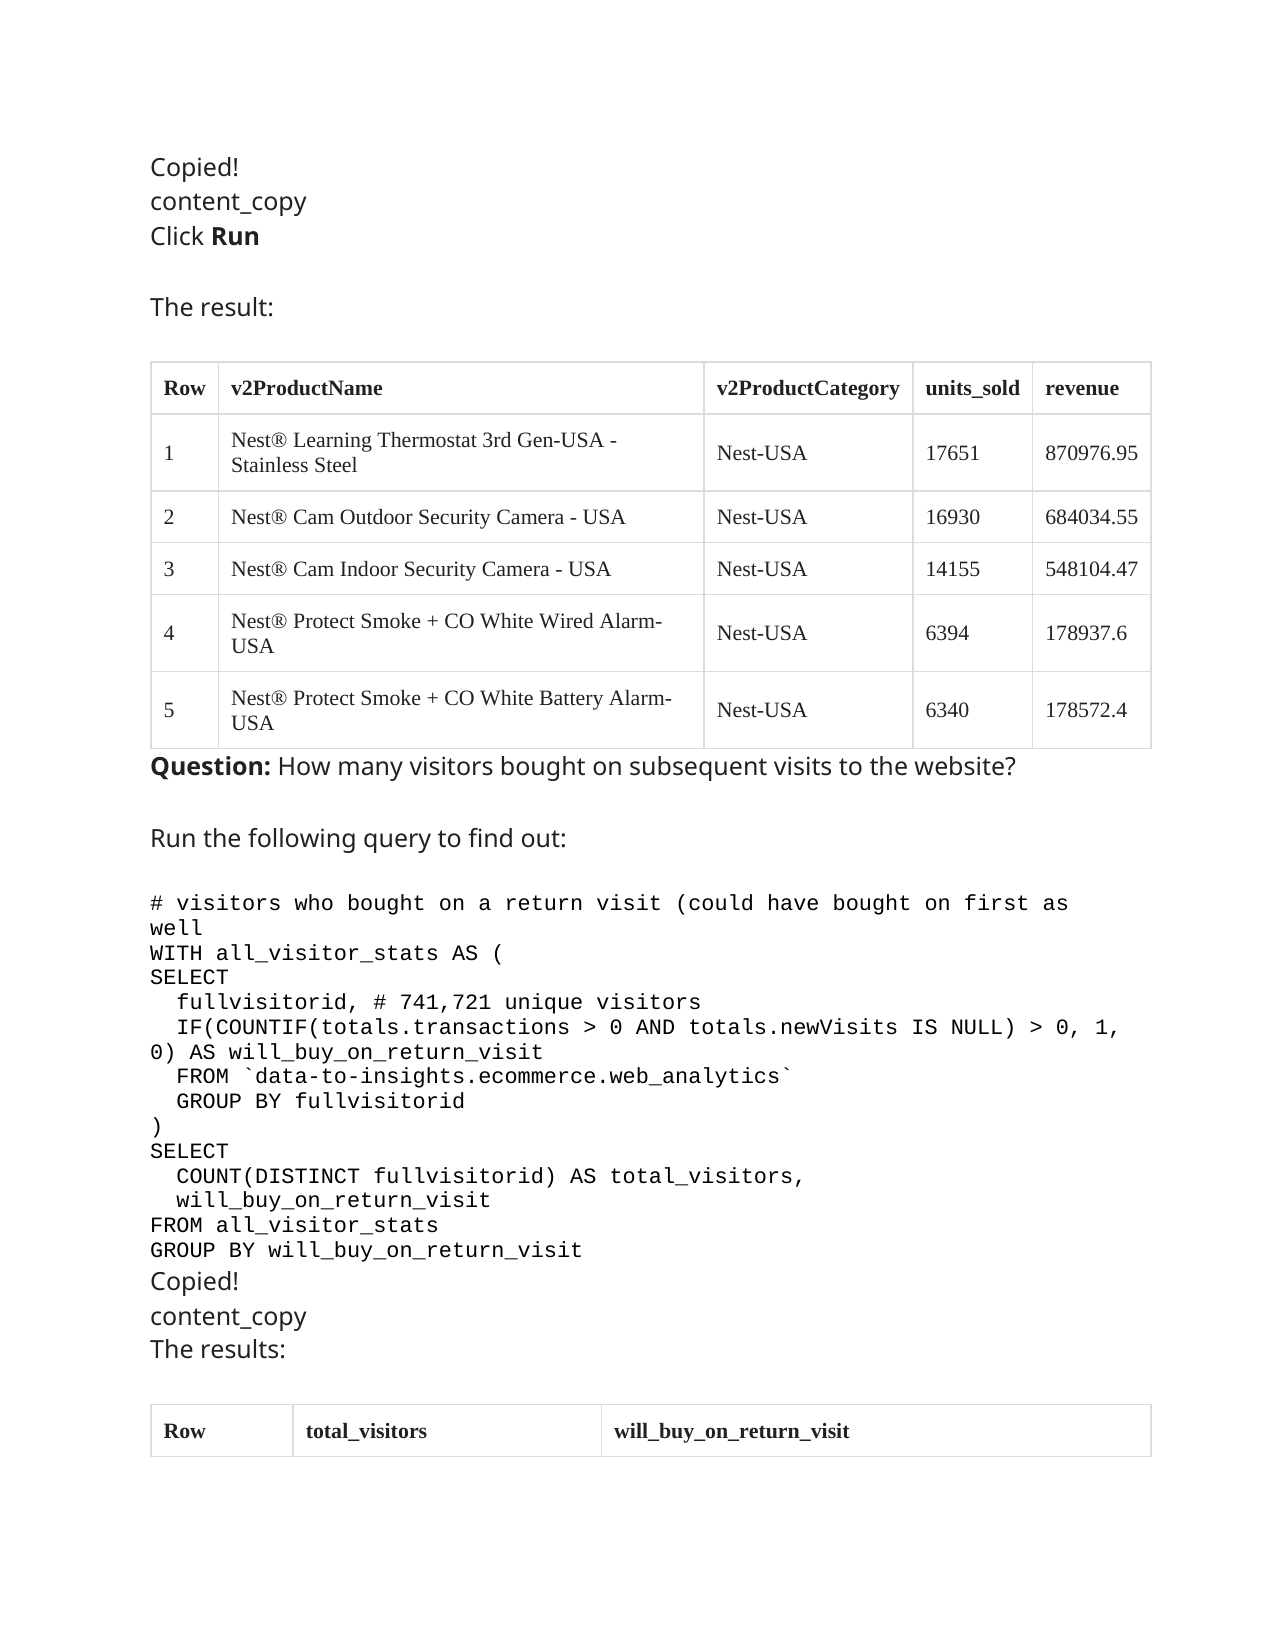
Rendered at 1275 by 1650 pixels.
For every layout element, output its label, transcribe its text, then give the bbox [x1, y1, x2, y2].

table_cell Nest® Cam Indoor Security Camera - USA [219, 543, 703, 593]
table_header units_sold [914, 363, 1032, 413]
table_cell 178572.4 [1033, 672, 1150, 747]
table_cell 4 [152, 595, 218, 671]
text SELECT [150, 1140, 1125, 1165]
table_cell 2 [152, 492, 218, 542]
text content_copy [150, 184, 1125, 218]
table_cell 16930 [914, 492, 1032, 542]
table_cell 6340 [914, 672, 1032, 747]
table_header total_visitors [294, 1405, 601, 1456]
table_cell Nest® Protect Smoke + CO White Battery Alarm-USA [219, 672, 703, 747]
table_header v2ProductCategory [705, 363, 912, 413]
table_cell 17651 [914, 415, 1032, 490]
text WITH all_visitor_stats AS ( [150, 942, 1125, 967]
table_cell Nest® Learning Thermostat 3rd Gen-USA - Stainless Steel [219, 415, 703, 490]
table_cell 14155 [914, 543, 1032, 593]
table_header will_buy_on_return_visit [602, 1405, 1150, 1456]
table_cell Nest-USA [705, 492, 912, 542]
text will_buy_on_return_visit [150, 1190, 1125, 1214]
text GROUP BY will_buy_on_return_visit [150, 1239, 1125, 1264]
table_cell 870976.95 [1033, 415, 1150, 490]
table_cell Nest® Cam Outdoor Security Camera - USA [219, 492, 703, 542]
text The result: [150, 290, 1125, 324]
table_cell 684034.55 [1033, 492, 1150, 542]
text Copied! [150, 1264, 1125, 1298]
text IF(COUNTIF(totals.transactions > 0 AND totals.newVisits IS NULL) > 0, 1, 0) AS will_buy_on_return_visit [150, 1016, 1125, 1066]
text fullvisitorid, # 741,721 unique visitors [150, 991, 1125, 1016]
text Copied! [150, 150, 1125, 184]
text Question: How many visitors bought on subsequent visits to the website? [150, 749, 1125, 783]
text SELECT [150, 967, 1125, 991]
table_cell 178937.6 [1033, 595, 1150, 671]
text ) [150, 1115, 1125, 1140]
table_cell 3 [152, 543, 218, 593]
text The results: [150, 1332, 1125, 1366]
table_cell 6394 [914, 595, 1032, 671]
table_cell Nest-USA [705, 415, 912, 490]
table_header Row [152, 1405, 292, 1456]
text GROUP BY fullvisitorid [150, 1091, 1125, 1115]
text FROM all_visitor_stats [150, 1214, 1125, 1239]
text Run the following query to find out: [150, 821, 1125, 855]
text FROM `data-to-insights.ecommerce.web_analytics` [150, 1066, 1125, 1091]
text content_copy [150, 1298, 1125, 1332]
table_cell 548104.47 [1033, 543, 1150, 593]
table_cell Nest® Protect Smoke + CO White Wired Alarm-USA [219, 595, 703, 671]
table_cell 5 [152, 672, 218, 747]
table_cell Nest-USA [705, 595, 912, 671]
table_cell Nest-USA [705, 543, 912, 593]
table_cell Nest-USA [705, 672, 912, 747]
text Click Run [150, 218, 1125, 252]
table_cell 1 [152, 415, 218, 490]
text COUNT(DISTINCT fullvisitorid) AS total_visitors, [150, 1165, 1125, 1190]
text # visitors who bought on a return visit (could have bought on first as well [150, 892, 1125, 942]
table_header revenue [1033, 363, 1150, 413]
table_header v2ProductName [219, 363, 703, 413]
table_header Row [152, 363, 218, 413]
